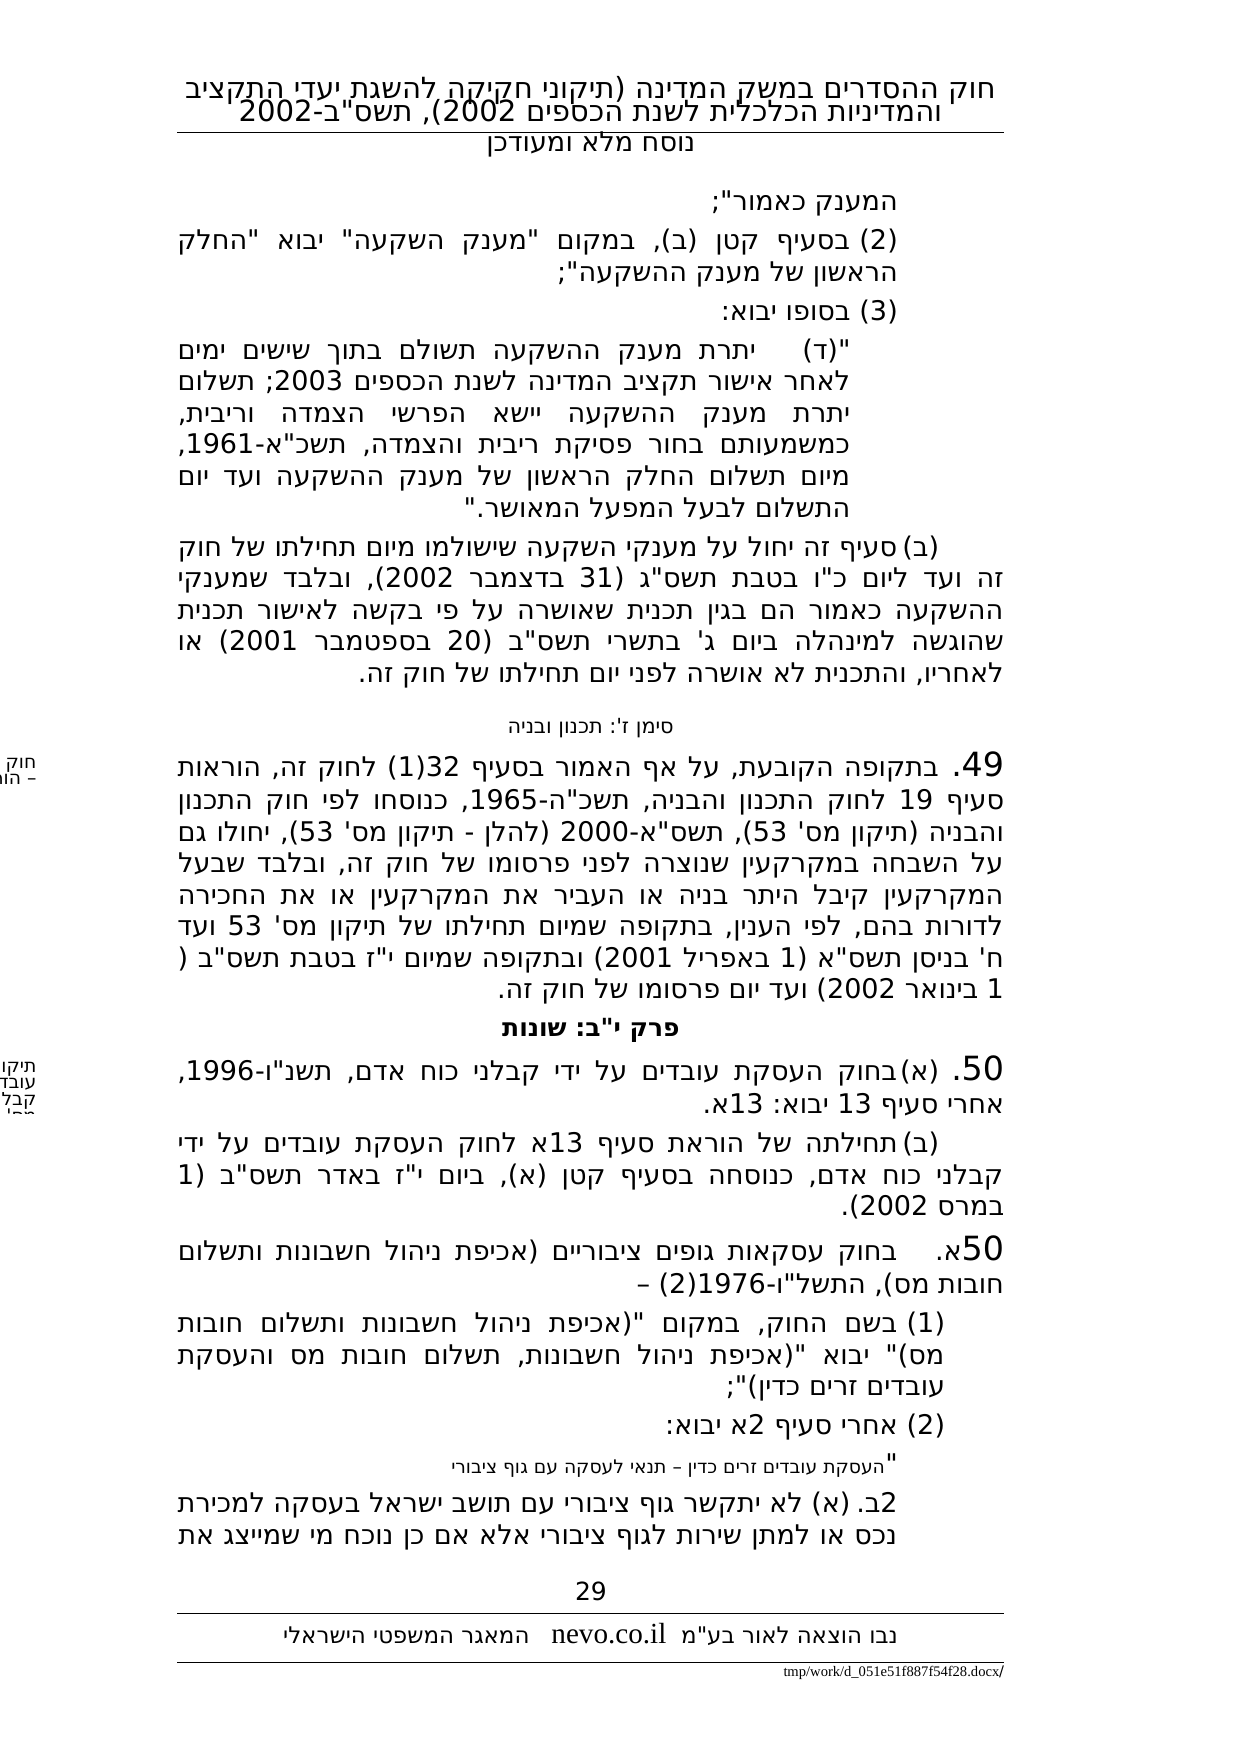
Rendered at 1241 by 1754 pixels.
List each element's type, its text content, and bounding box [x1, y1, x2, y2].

text 50א. בחוק עסקאות גופים ציבוריים (אכיפת ניהול חשבונות ותשלום חובות מס), התשל"ו-1976(2) – [177, 1229, 1004, 1300]
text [177, 185, 898, 217]
text "(ד) יתרת מענק ההשקעה תשולם בתוך שישים ימים לאחר אישור תקציב המדינה לשנת הכספים 2003; תשלום יתרת מענק ההשקעה יישא הפרשי הצמדה וריבית, כמשמעותם בחור פסיקת ריבית והצמדה, תשכ"א-1961, מיום תשלום החלק הראשון של מענק ההשקעה ועד יום התשלום לבעל המפעל המאושר." [177, 334, 851, 523]
text (2) אחרי סעיף 2א יבוא: [177, 1410, 945, 1441]
text 50. (א) בחוק העסקת עובדים על ידי קבלני כוח אדם, תשנ"ו-1996, אחרי סעיף 13 יבוא: 13א. [177, 1049, 1004, 1120]
text סימן ז': תכנון ובניה [177, 714, 1004, 738]
text (1) בשם החוק, במקום "(אכיפת ניהול חשבונות ותשלום חובות מס)" יבוא "(אכיפת ניהול חשבונות, תשלום חובות מס והעסקת עובדים זרים כדין)"; [177, 1307, 945, 1402]
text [177, 1488, 898, 1551]
text (3) בסופו יבוא: [177, 295, 898, 327]
text פרק י"ב: שונות [177, 1013, 1004, 1042]
text (ב) תחילתה של הוראת סעיף 13א לחוק העסקת עובדים על ידי קבלני כוח אדם, כנוסחה בסעיף קטן (א), ביום י"ז באדר תשס"ב (1 במרס 2002). [177, 1127, 1004, 1222]
text "העסקת עובדים זרים כדין – תנאי לעסקה עם גוף ציבורי [177, 1449, 898, 1480]
text (ב) סעיף זה יחול על מענקי השקעה שישולמו מיום תחילתו של חוק זה ועד ליום כ"ו בטבת תשס"ג (31 בדצמבר 2002), ובלבד שמענקי ההשקעה כאמור הם בגין תכנית שאושרה על פי בקשה לאישור תכנית שהוגשה למינהלה ביום ג' בתשרי תשס"ב (20 בספטמבר 2001) או לאחריו, והתכנית לא אושרה לפני יום תחילתו של חוק זה. [177, 531, 1004, 689]
text 49. בתקופה הקובעת, על אף האמור בסעיף 32(1) לחוק זה, הוראות סעיף 19 לחוק התכנון והבניה, תשכ"ה-1965, כנוסחו לפי חוק התכנון והבניה (תיקון מס' 53), תשס"א-2000 (להלן - תיקון מס' 53), יחולו גם על השבחה במקרקעין שנוצרה לפני פרסומו של חוק זה, ובלבד שבעל המקרקעין קיבל היתר בניה או העביר את המקרקעין או את החכירה לדורות בהם, לפי הענין, בתקופה שמיום תחילתו של תיקון מס' 53 ועד ח' בניסן תשס"א (1 באפריל 2001) ובתקופה שמיום י"ז בטבת תשס"ב (1 בינואר 2002) ועד יום פרסומו של חוק זה. [177, 746, 1004, 1005]
text (2) בסעיף קטן (ב), במקום "מענק השקעה" יבוא "החלק הראשון של מענק ההשקעה"; [177, 224, 898, 287]
